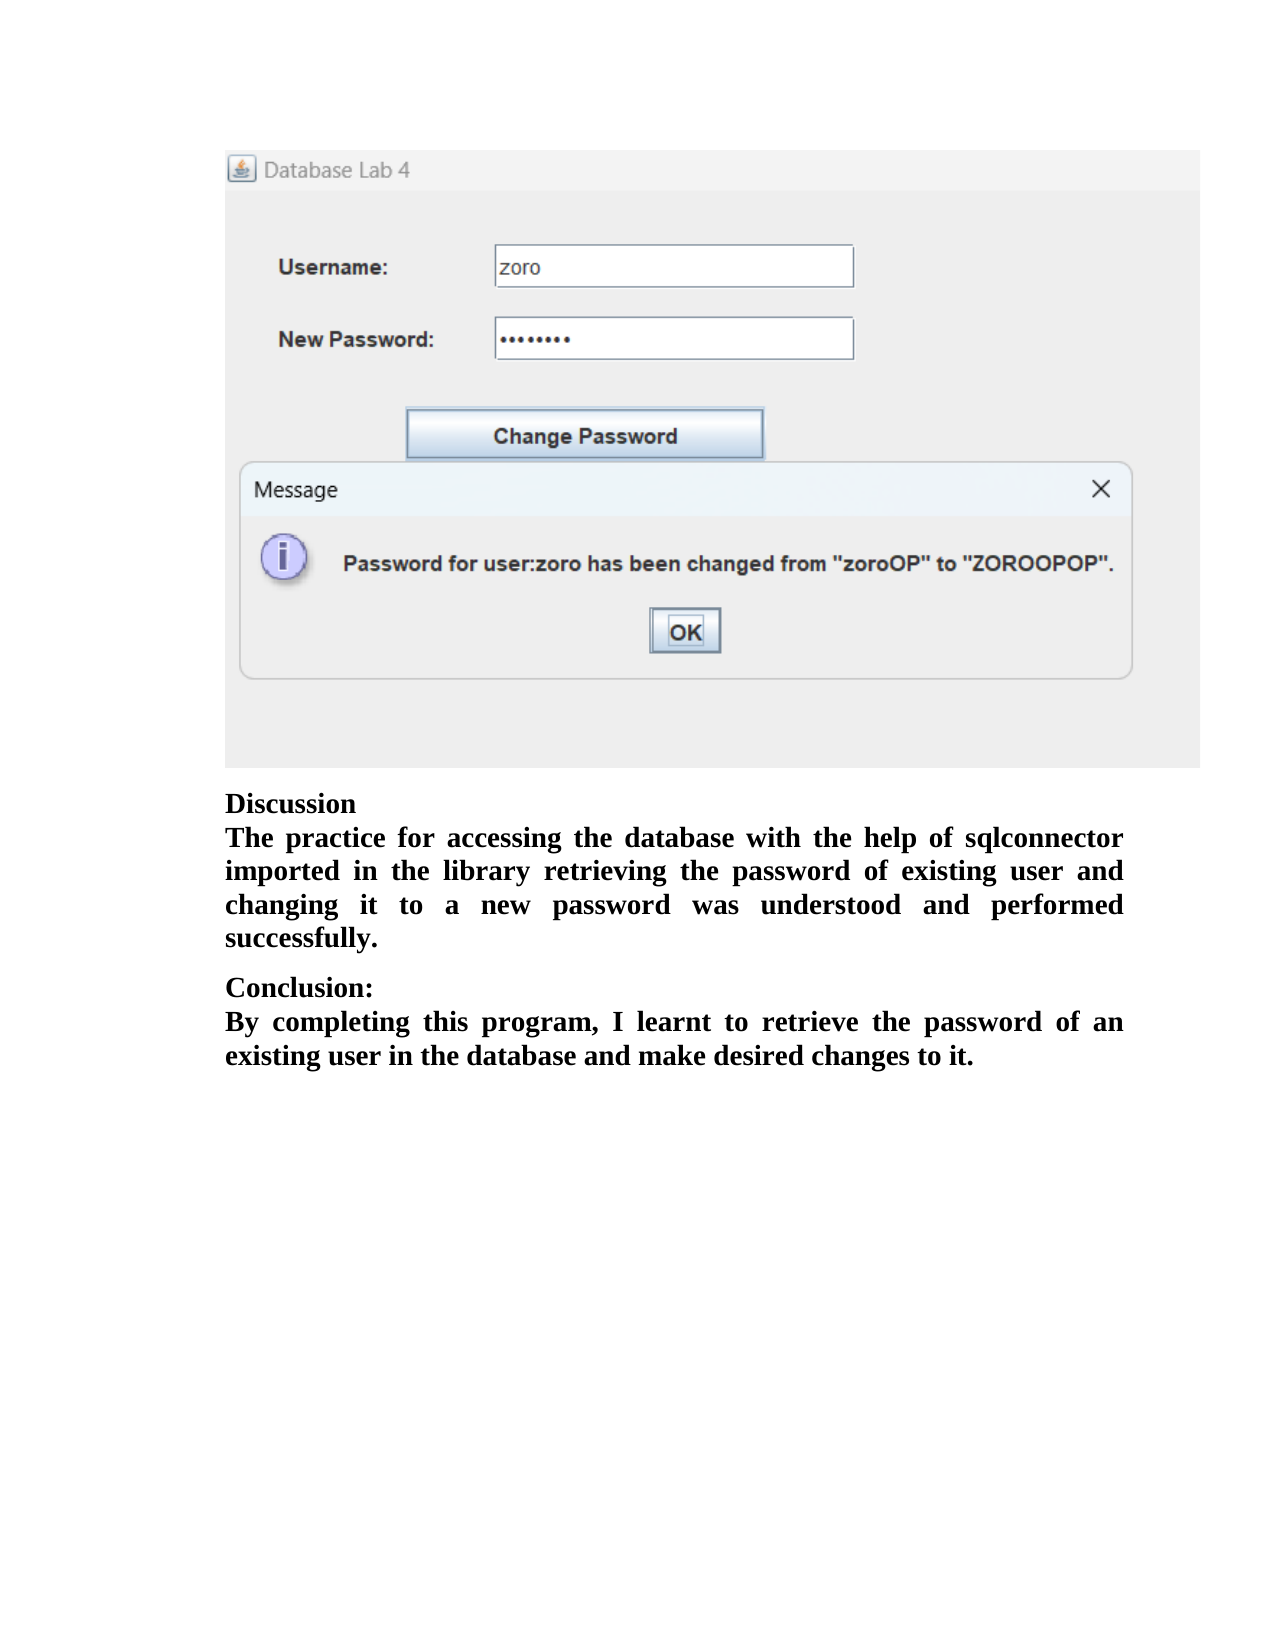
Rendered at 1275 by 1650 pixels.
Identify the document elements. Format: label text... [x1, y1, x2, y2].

text Discussion The practice for accessing the database with the help of sqlconnector imported in the library retrieving the password of existing user and changing it to a new password was understood and performed successfully. [225, 786, 1125, 954]
text Conclusion: By completing this program, I learnt to retrieve the password of an existing user in the database and make desired changes to it. [225, 971, 1125, 1071]
picture [225, 150, 1200, 768]
